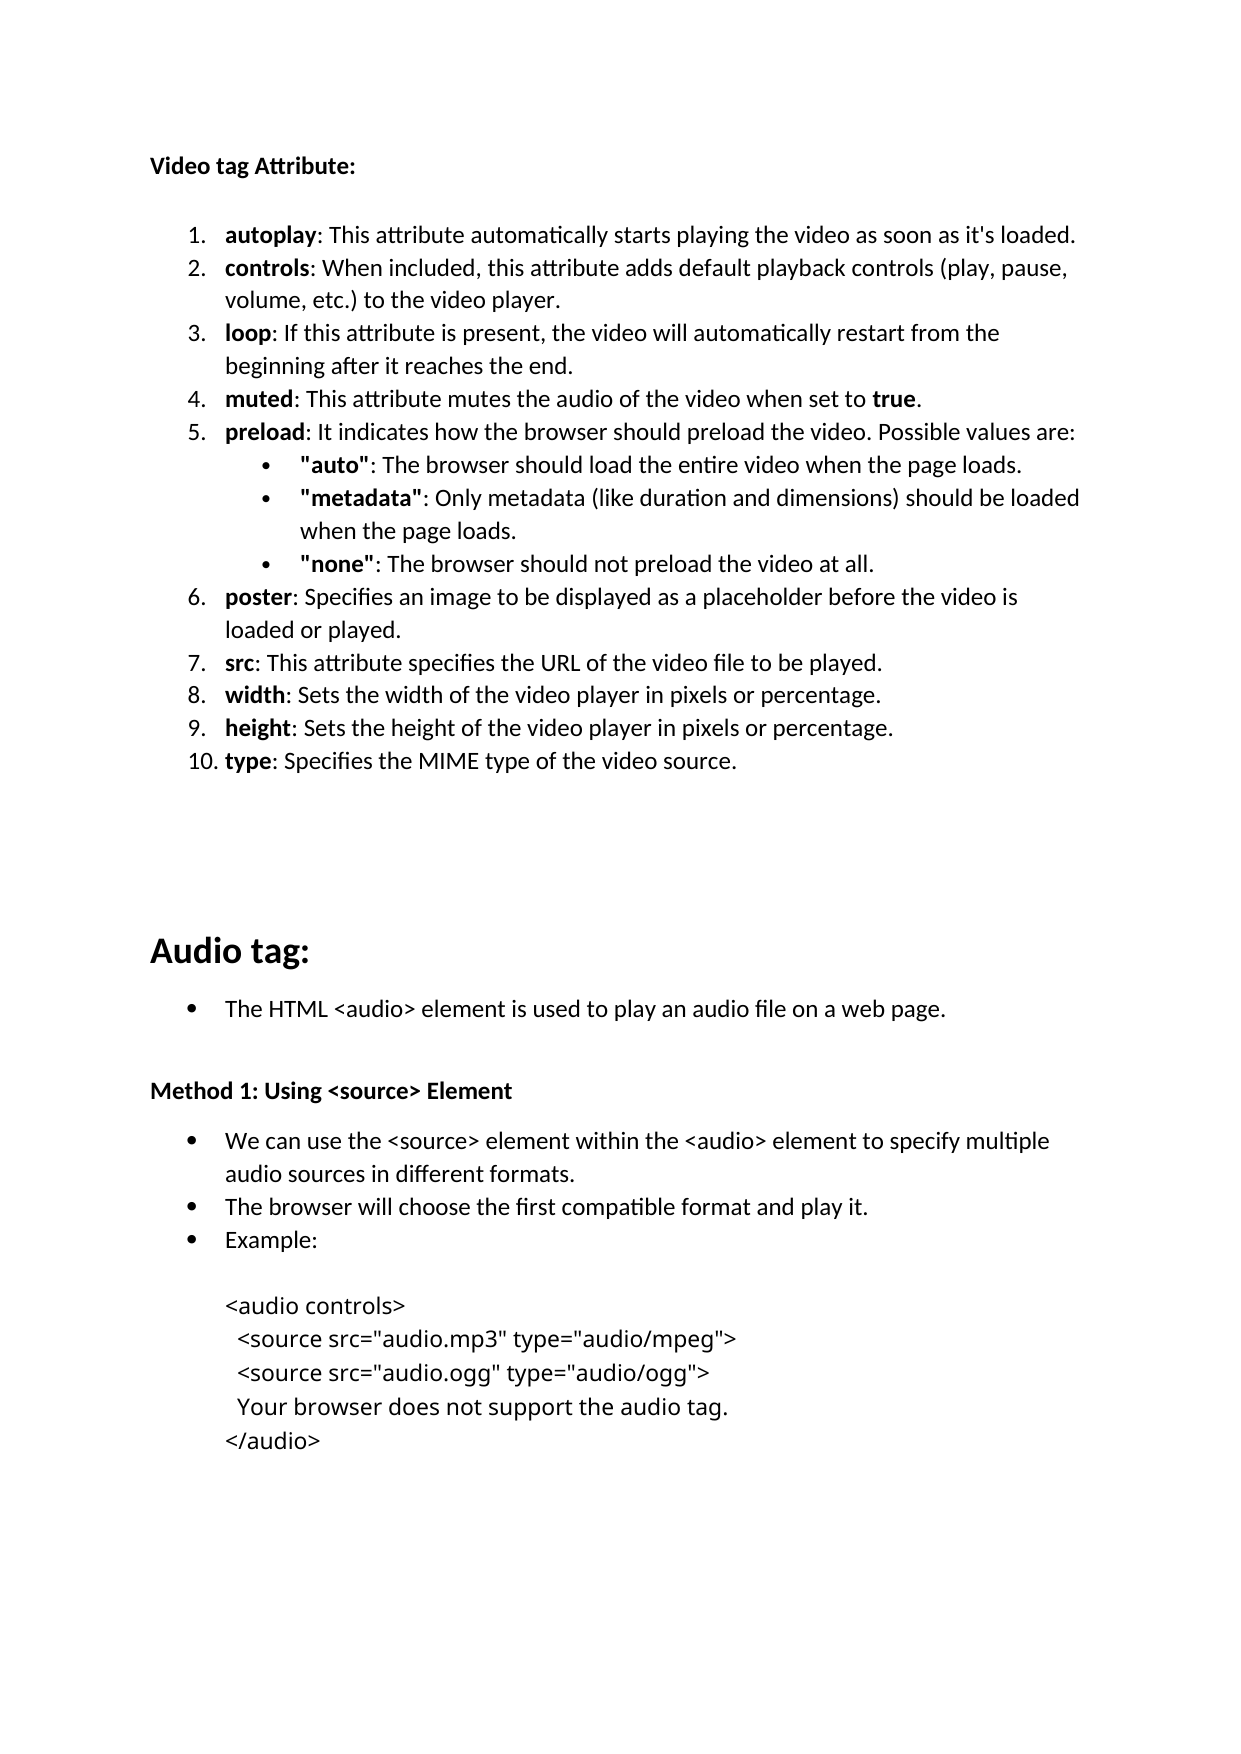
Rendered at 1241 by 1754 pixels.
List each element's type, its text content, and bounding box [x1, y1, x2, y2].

list <source src="audio.ogg" type="audio/ogg"> [225, 1357, 1090, 1388]
text Method 1: Using <source> Element [150, 1075, 1090, 1106]
list Example: [187, 1224, 1090, 1254]
list <audio controls> [225, 1289, 1090, 1321]
list height: Sets the height of the video player in pixels or percentage. [187, 713, 1090, 743]
list We can use the <source> element within the <audio> element to specify multiple audio sources in different formats. [187, 1125, 1090, 1188]
text Audio tag: [150, 927, 1090, 973]
list <source src="audio.mp3" type="audio/mpeg"> [225, 1323, 1090, 1354]
list muted: This attribute mutes the audio of the video when set to true. [187, 383, 1090, 414]
text Video tag Attribute: [150, 150, 1090, 181]
list The browser will choose the first compatible format and play it. [187, 1191, 1090, 1221]
list poster: Specifies an image to be displayed as a placeholder before the video is loaded or played. [187, 581, 1090, 644]
list Your browser does not support the audio tag. [225, 1391, 1090, 1422]
list "none": The browser should not preload the video at all. [262, 548, 1090, 578]
list loop: If this attribute is present, the video will automatically restart from the beginning after it reaches the end. [187, 318, 1090, 381]
list preload: It indicates how the browser should preload the video. Possible values are: [187, 416, 1090, 447]
list type: Specifies the MIME type of the video source. [187, 746, 1090, 776]
list The HTML <audio> element is used to play an audio file on a web page. [187, 993, 1090, 1023]
list "auto": The browser should load the entire video when the page loads. [262, 449, 1090, 480]
list "metadata": Only metadata (like duration and dimensions) should be loaded when the page loads. [262, 482, 1090, 546]
list autoplay: This attribute automatically starts playing the video as soon as it's loaded. [187, 219, 1090, 249]
list </audio> [225, 1424, 1090, 1456]
list width: Sets the width of the video player in pixels or percentage. [187, 680, 1090, 710]
list controls: When included, this attribute adds default playback controls (play, pause, volume, etc.) to the video player. [187, 252, 1090, 315]
list src: This attribute specifies the URL of the video file to be played. [187, 647, 1090, 677]
